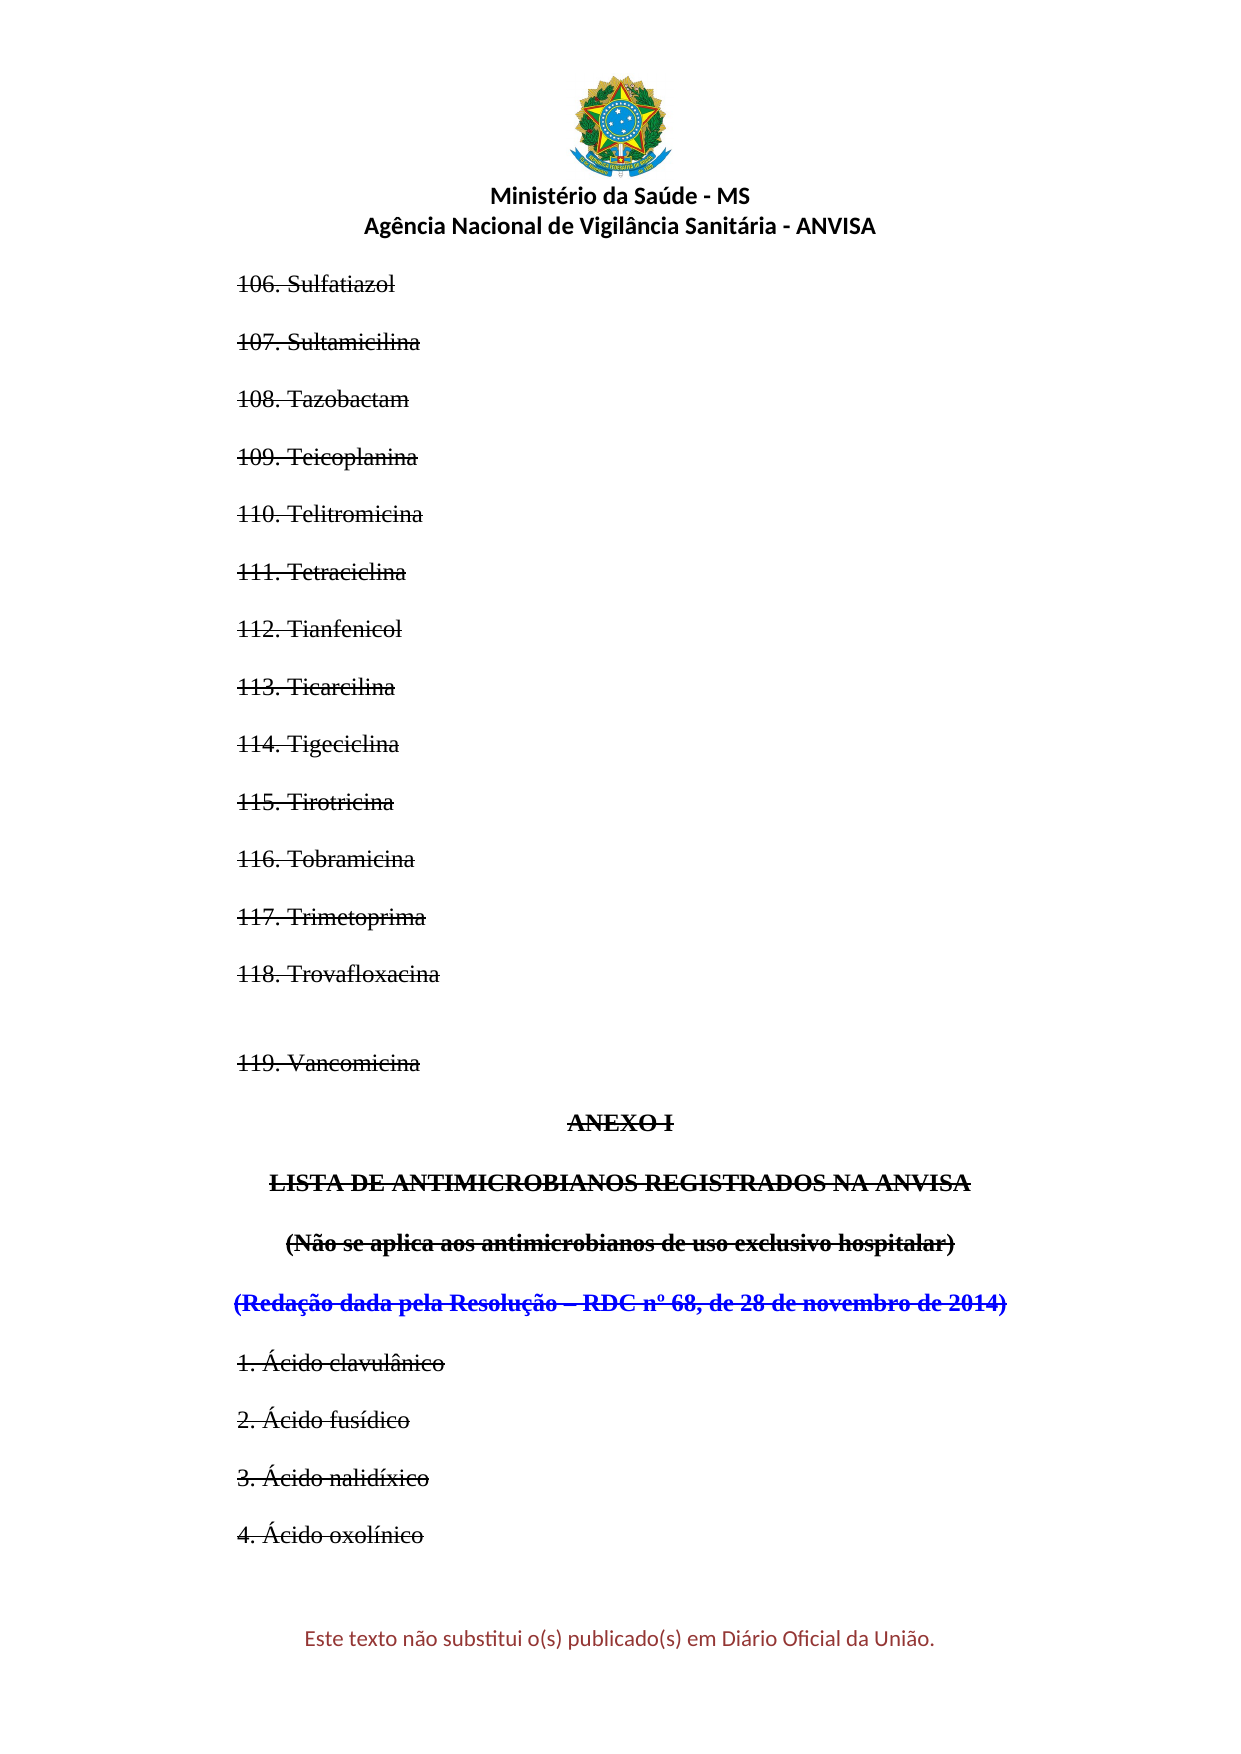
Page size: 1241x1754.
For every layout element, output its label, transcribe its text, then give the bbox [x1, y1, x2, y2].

text 113. Ticarcilina [177, 672, 1063, 700]
text 119. Vancomicina [177, 1048, 1063, 1077]
text LISTA DE ANTIMICROBIANOS REGISTRADOS NA ANVISA [177, 1168, 1063, 1197]
text (Redação dada pela Resolução – RDC nº 68, de 28 de novembro de 2014) [177, 1288, 1063, 1317]
text 108. Tazobactam [177, 384, 1063, 413]
text 115. Tirotricina [177, 787, 1063, 815]
text 109. Teicoplanina [177, 442, 1063, 470]
text 107. Sultamicilina [177, 327, 1063, 355]
text ANEXO I [177, 1108, 1063, 1137]
text 118. Trovafloxacina [177, 959, 1063, 988]
text (Não se aplica aos antimicrobianos de uso exclusivo hospitalar) [177, 1228, 1063, 1257]
picture [566, 73, 674, 180]
text 110. Telitromicina [177, 499, 1063, 528]
text 4. Ácido oxolínico [177, 1520, 1063, 1549]
text 106. Sulfatiazol [177, 269, 1063, 298]
text 1. Ácido clavulânico [177, 1348, 1063, 1377]
text 111. Tetraciclina [177, 557, 1063, 585]
text 114. Tigeciclina [177, 729, 1063, 758]
text 116. Tobramicina [177, 844, 1063, 873]
text 112. Tianfenicol [177, 614, 1063, 643]
text 3. Ácido nalidíxico [177, 1463, 1063, 1492]
text 2. Ácido fusídico [177, 1405, 1063, 1434]
text 117. Trimetoprima [177, 902, 1063, 930]
